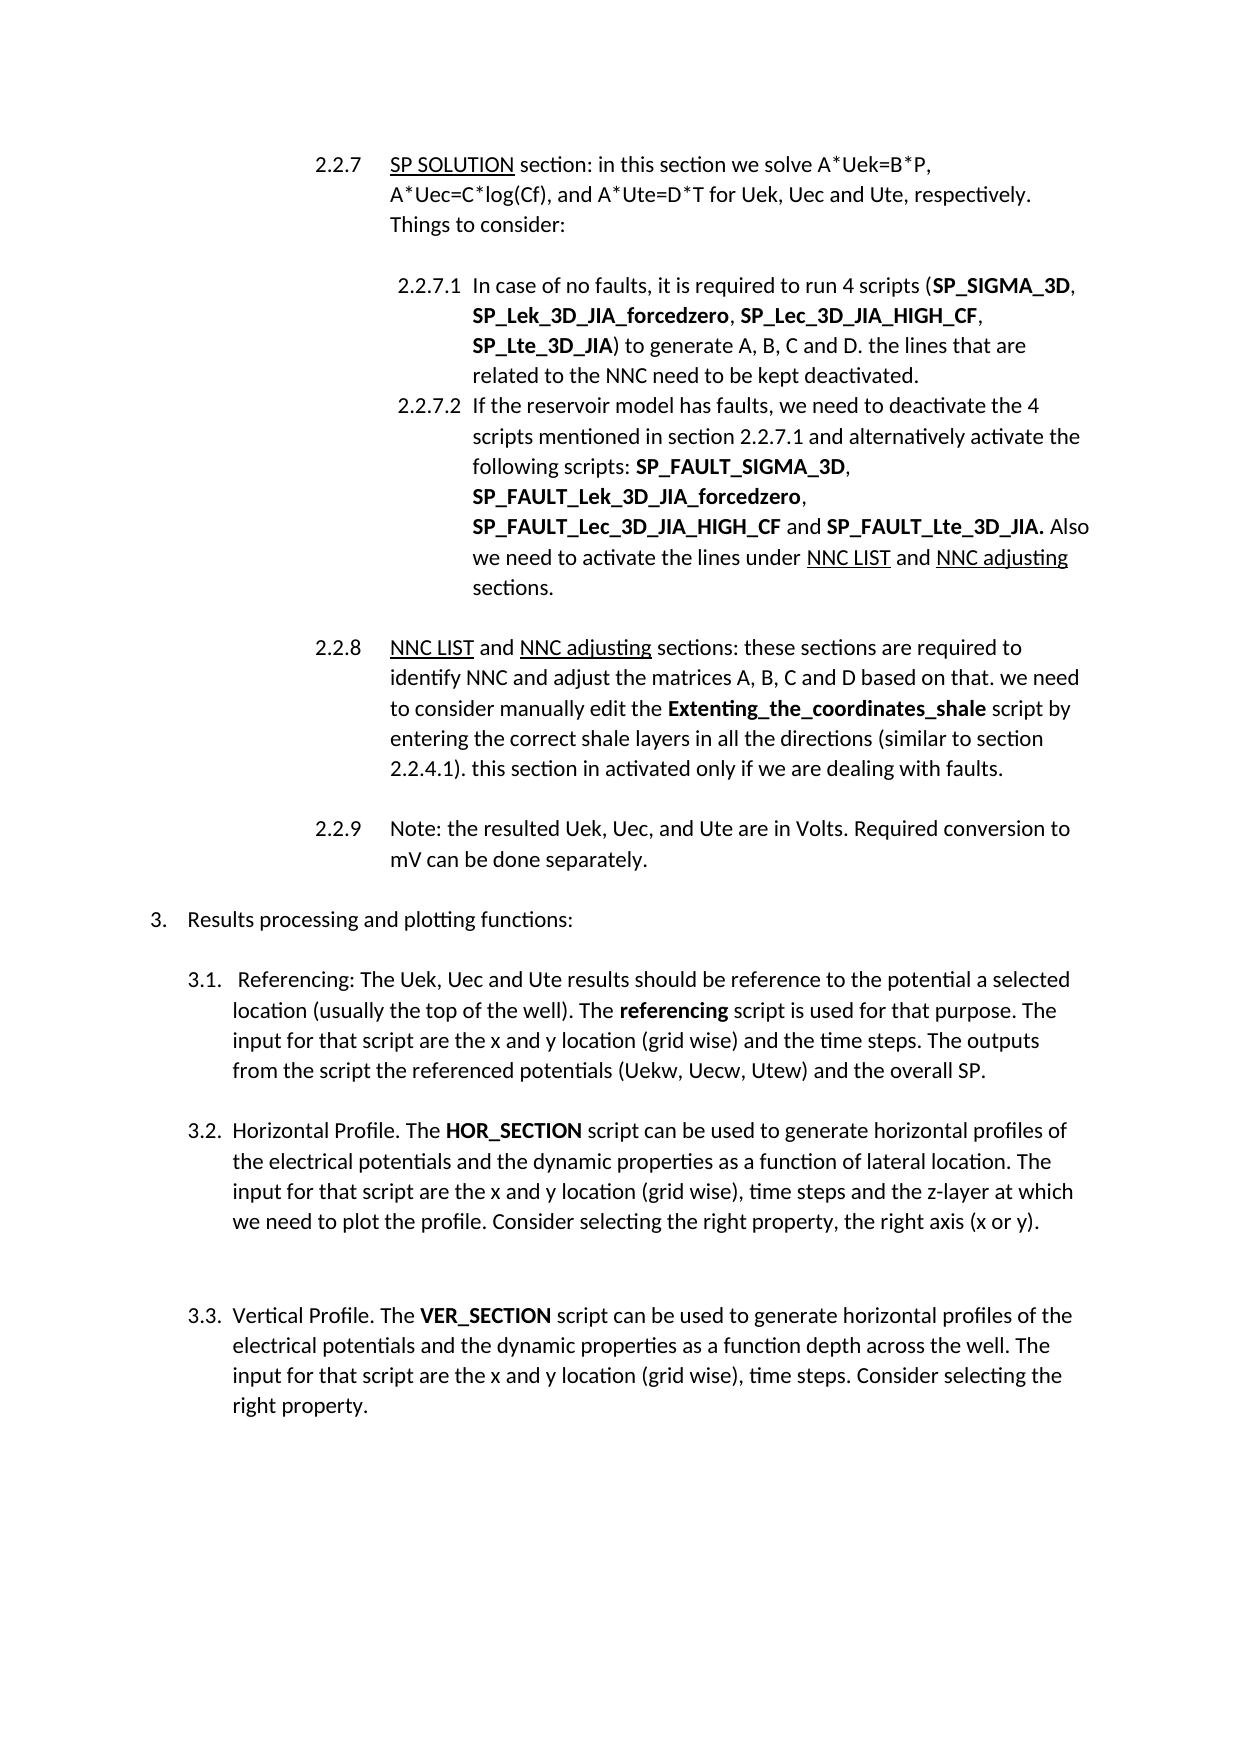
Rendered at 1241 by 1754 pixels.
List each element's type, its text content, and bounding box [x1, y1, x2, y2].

list Results processing and plotting functions: [150, 905, 1090, 933]
list If the reservoir model has faults, we need to deactivate the 4 scripts mentioned in section 2.2.7.1 and alternatively activate the following scripts: SP_FAULT_SIGMA_3D, SP_FAULT_Lek_3D_JIA_forcedzero, SP_FAULT_Lec_3D_JIA_HIGH_CF and SP_FAULT_Lte_3D_JIA. Also we need to activate the lines under NNC LIST and NNC adjusting sections. [397, 392, 1090, 601]
list Vertical Profile. The VER_SECTION script can be used to generate horizontal profiles of the electrical potentials and the dynamic properties as a function depth across the well. The input for that script are the x and y location (grid wise), time steps. Consider selecting the right property. [187, 1301, 1090, 1420]
list In case of no faults, it is required to run 4 scripts (SP_SIGMA_3D, SP_Lek_3D_JIA_forcedzero, SP_Lec_3D_JIA_HIGH_CF, SP_Lte_3D_JIA) to generate A, B, C and D. the lines that are related to the NNC need to be kept deactivated. [397, 271, 1090, 389]
list Note: the resulted Uek, Uec, and Ute are in Volts. Required conversion to mV can be done separately. [315, 814, 1090, 873]
list NNC LIST and NNC adjusting sections: these sections are required to identify NNC and adjust the matrices A, B, C and D based on that. we need to consider manually edit the Extenting_the_coordinates_shale script by entering the correct shale layers in all the directions (similar to section 2.2.4.1). this section in activated only if we are dealing with faults. [315, 633, 1090, 782]
list SP SOLUTION section: in this section we solve A*Uek=B*P, A*Uec=C*log(Cf), and A*Ute=D*T for Uek, Uec and Ute, respectively. Things to consider: [315, 150, 1090, 238]
list Horizontal Profile. The HOR_SECTION script can be used to generate horizontal profiles of the electrical potentials and the dynamic properties as a function of lateral location. The input for that script are the x and y location (grid wise), time steps and the z-layer at which we need to plot the profile. Consider selecting the right property, the right axis (x or y). [187, 1117, 1090, 1235]
list Referencing: The Uek, Uec and Ute results should be reference to the potential a selected location (usually the top of the well). The referencing script is used for that purpose. The input for that script are the x and y location (grid wise) and the time steps. The outputs from the script the referenced potentials (Uekw, Uecw, Utew) and the overall SP. [187, 966, 1090, 1084]
